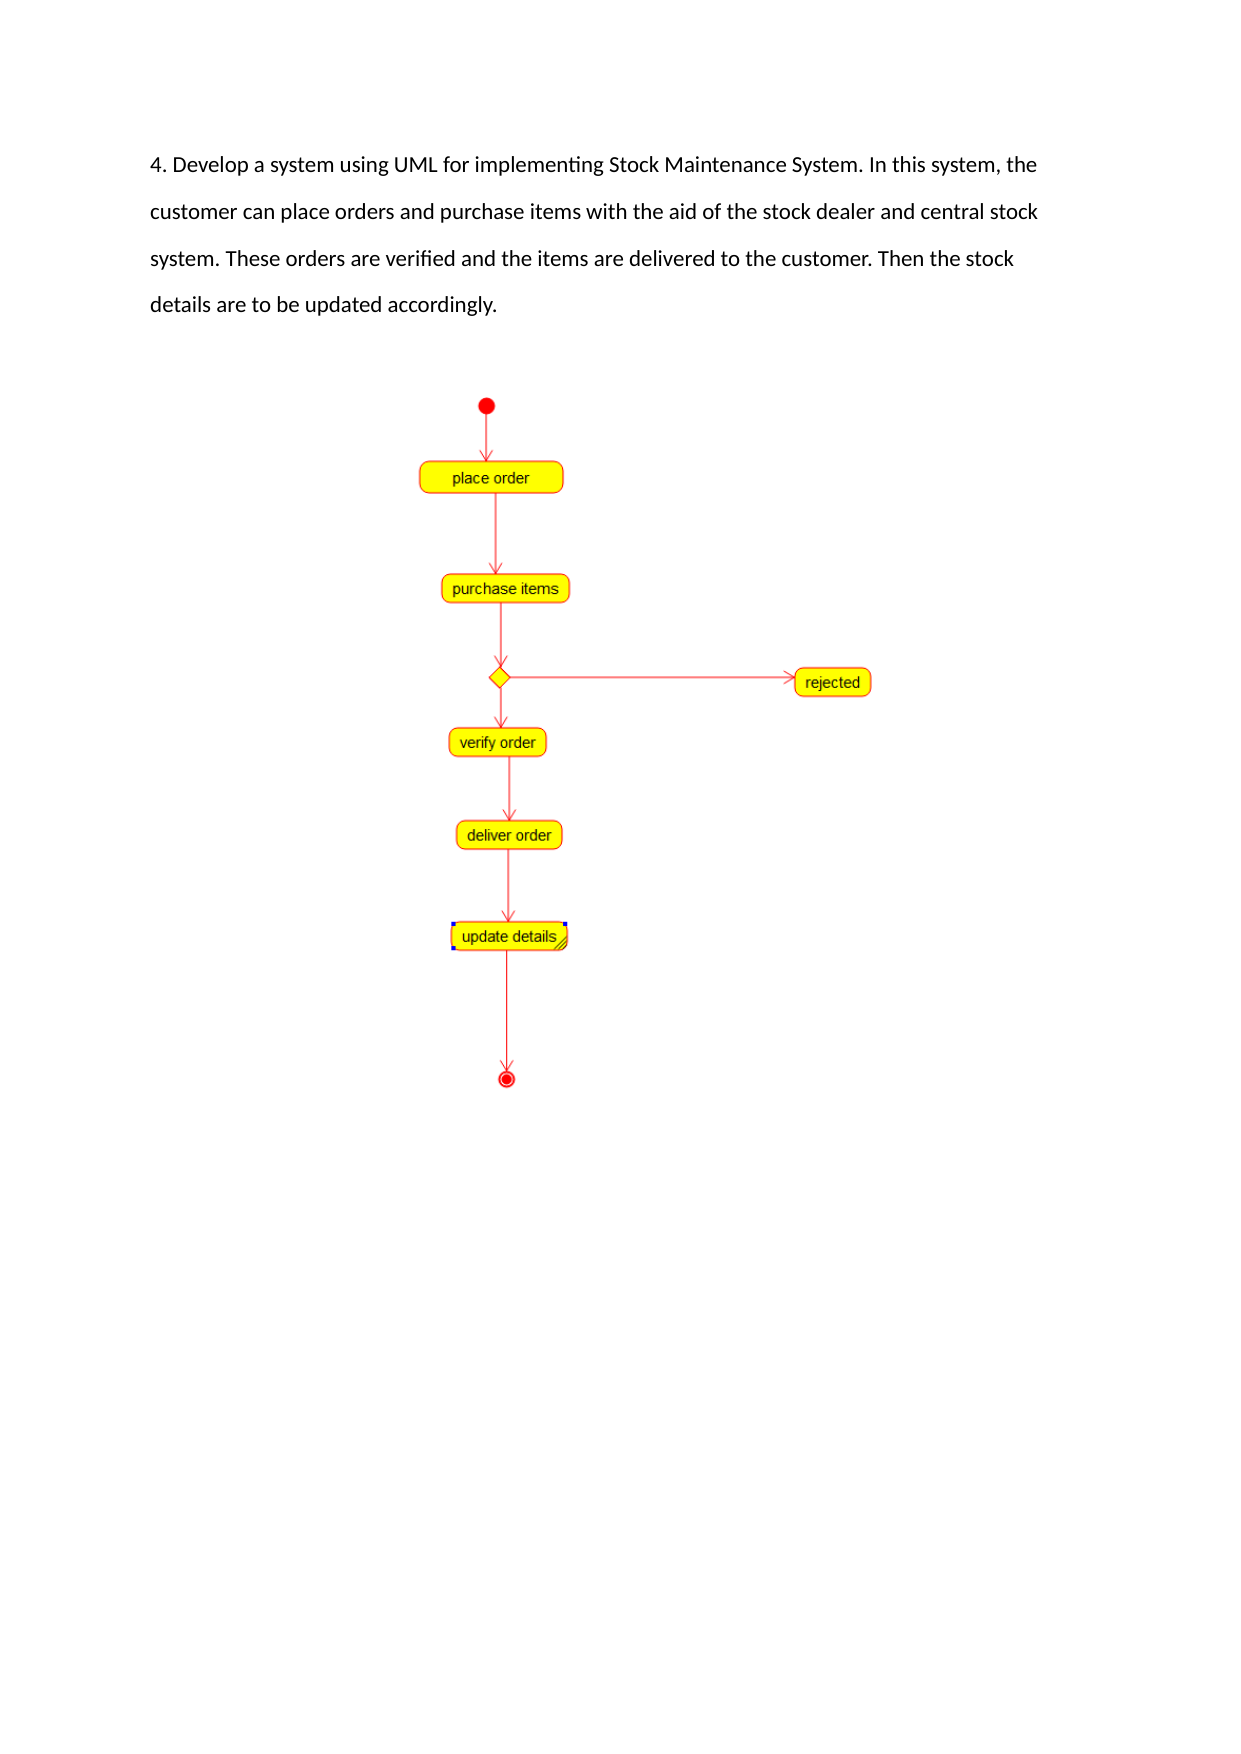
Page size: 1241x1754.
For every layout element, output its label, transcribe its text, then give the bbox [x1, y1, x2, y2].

text details are to be updated accordingly. [150, 291, 1090, 319]
text 4. Develop a system using UML for implementing Stock Maintenance System. In this system, the [150, 150, 1090, 178]
picture [150, 337, 1091, 1141]
text customer can place orders and purchase items with the aid of the stock dealer and central stock [150, 197, 1090, 225]
text system. These orders are verified and the items are delivered to the customer. Then the stock [150, 244, 1090, 272]
